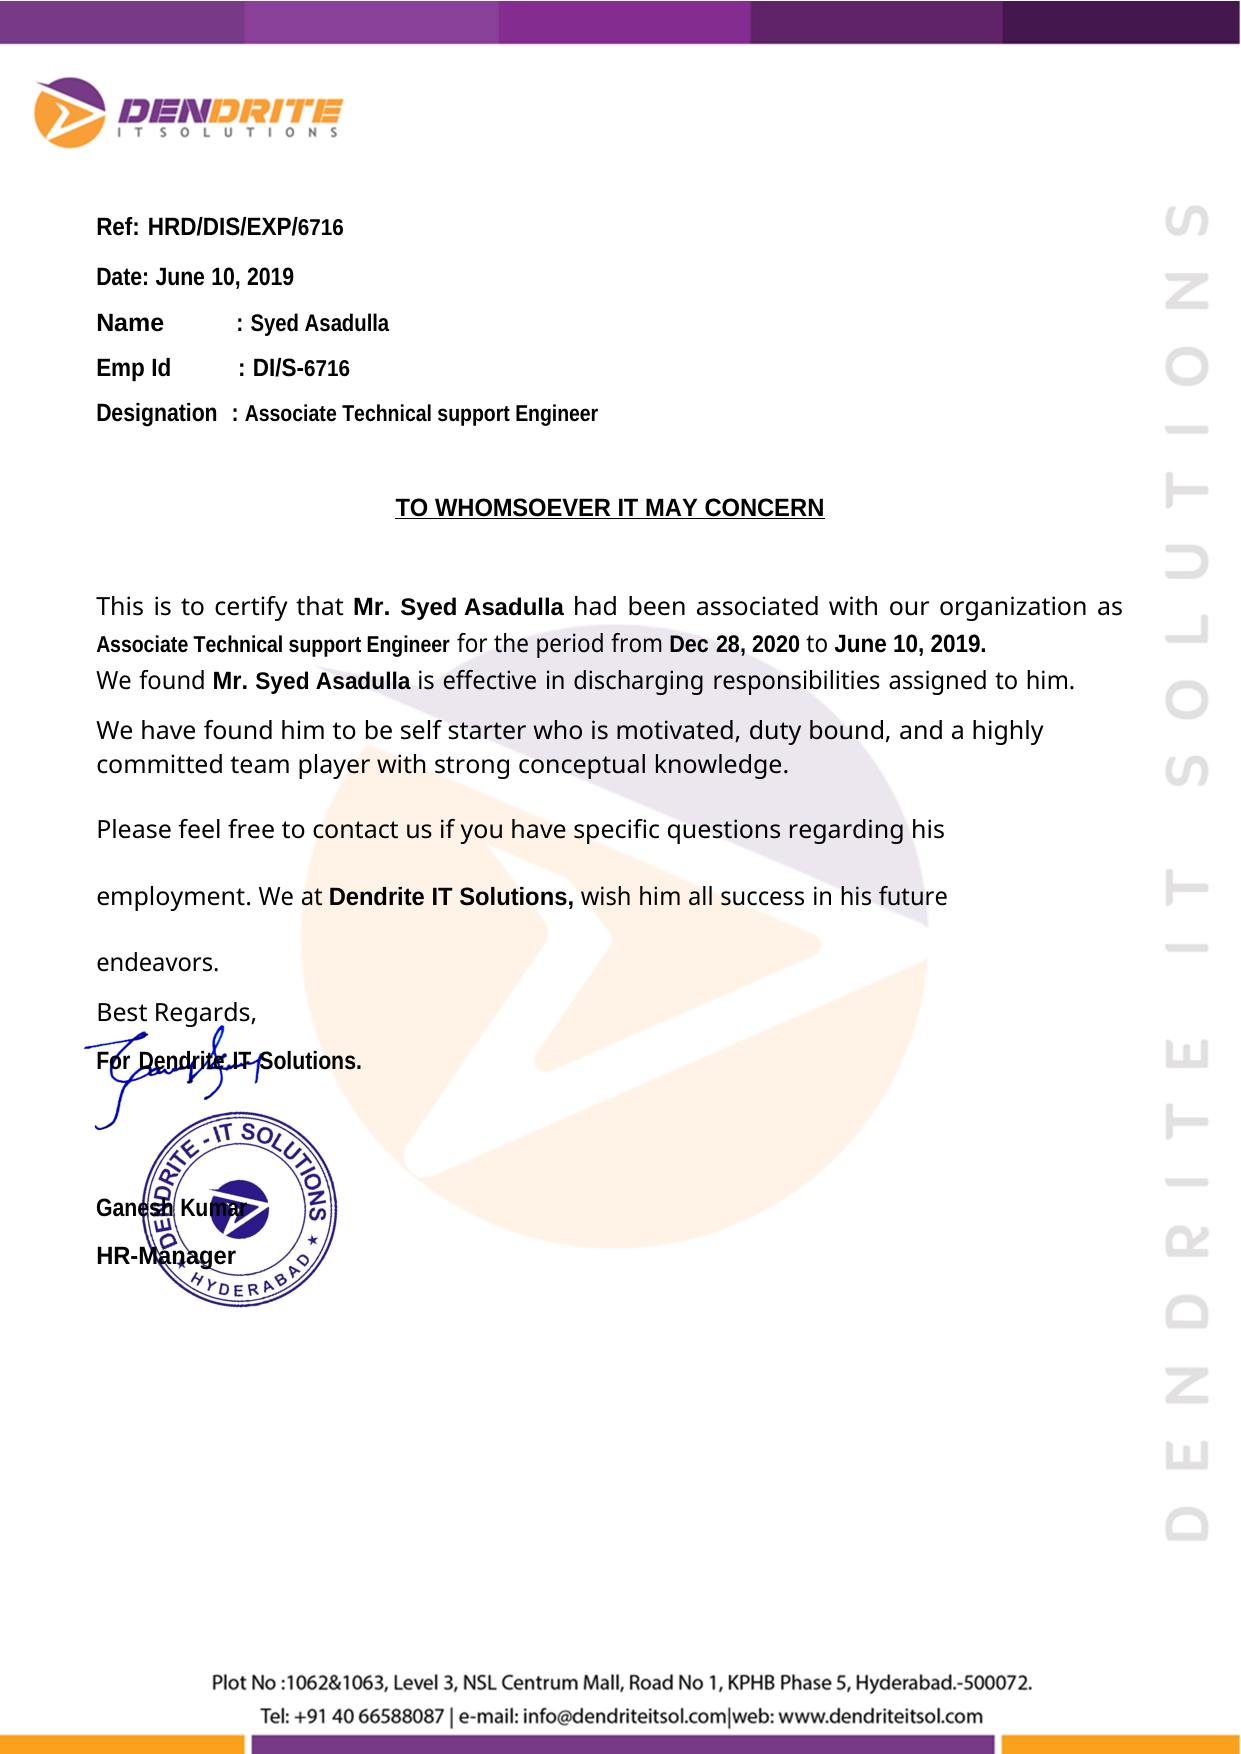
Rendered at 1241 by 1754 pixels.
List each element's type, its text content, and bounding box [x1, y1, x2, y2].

text We have found him to be self starter who is motivated, duty bound, and a highly committed team player with strong conceptual knowledge. [96, 713, 1140, 781]
text Name : Syed Asadulla [96, 308, 1140, 336]
text Designation : Associate Technical support Engineer [96, 398, 1140, 427]
subtitle Ref: HRD/DIS/EXP/6716 [96, 212, 1140, 240]
text We found Mr. Syed Asadulla is effective in discharging responsibilities assigned to him. [96, 663, 1140, 697]
subtitle TO WHOMSOEVER IT MAY CONCERN [395, 493, 825, 518]
text Date: June 10, 2019 [96, 262, 1140, 291]
text This is to certify that Mr. Syed Asadulla had been associated with our organization as [96, 588, 1140, 622]
subtitle For Dendrite IT Solutions. [96, 1046, 1140, 1075]
text Associate Technical support Engineer for the period from Dec 28, 2020 to June 10, 2019. [96, 626, 1140, 660]
text Emp Id : DI/S-6716 [96, 353, 1140, 381]
text Please feel free to contact us if you have specific questions regarding his employment. We at Dendrite IT Solutions, wish him all success in his future endeavors. [96, 786, 992, 984]
text Best Regards, [96, 994, 1140, 1028]
picture [0, 0, 1240, 1754]
text Ganesh Kumar HR-Manager [96, 1193, 250, 1269]
